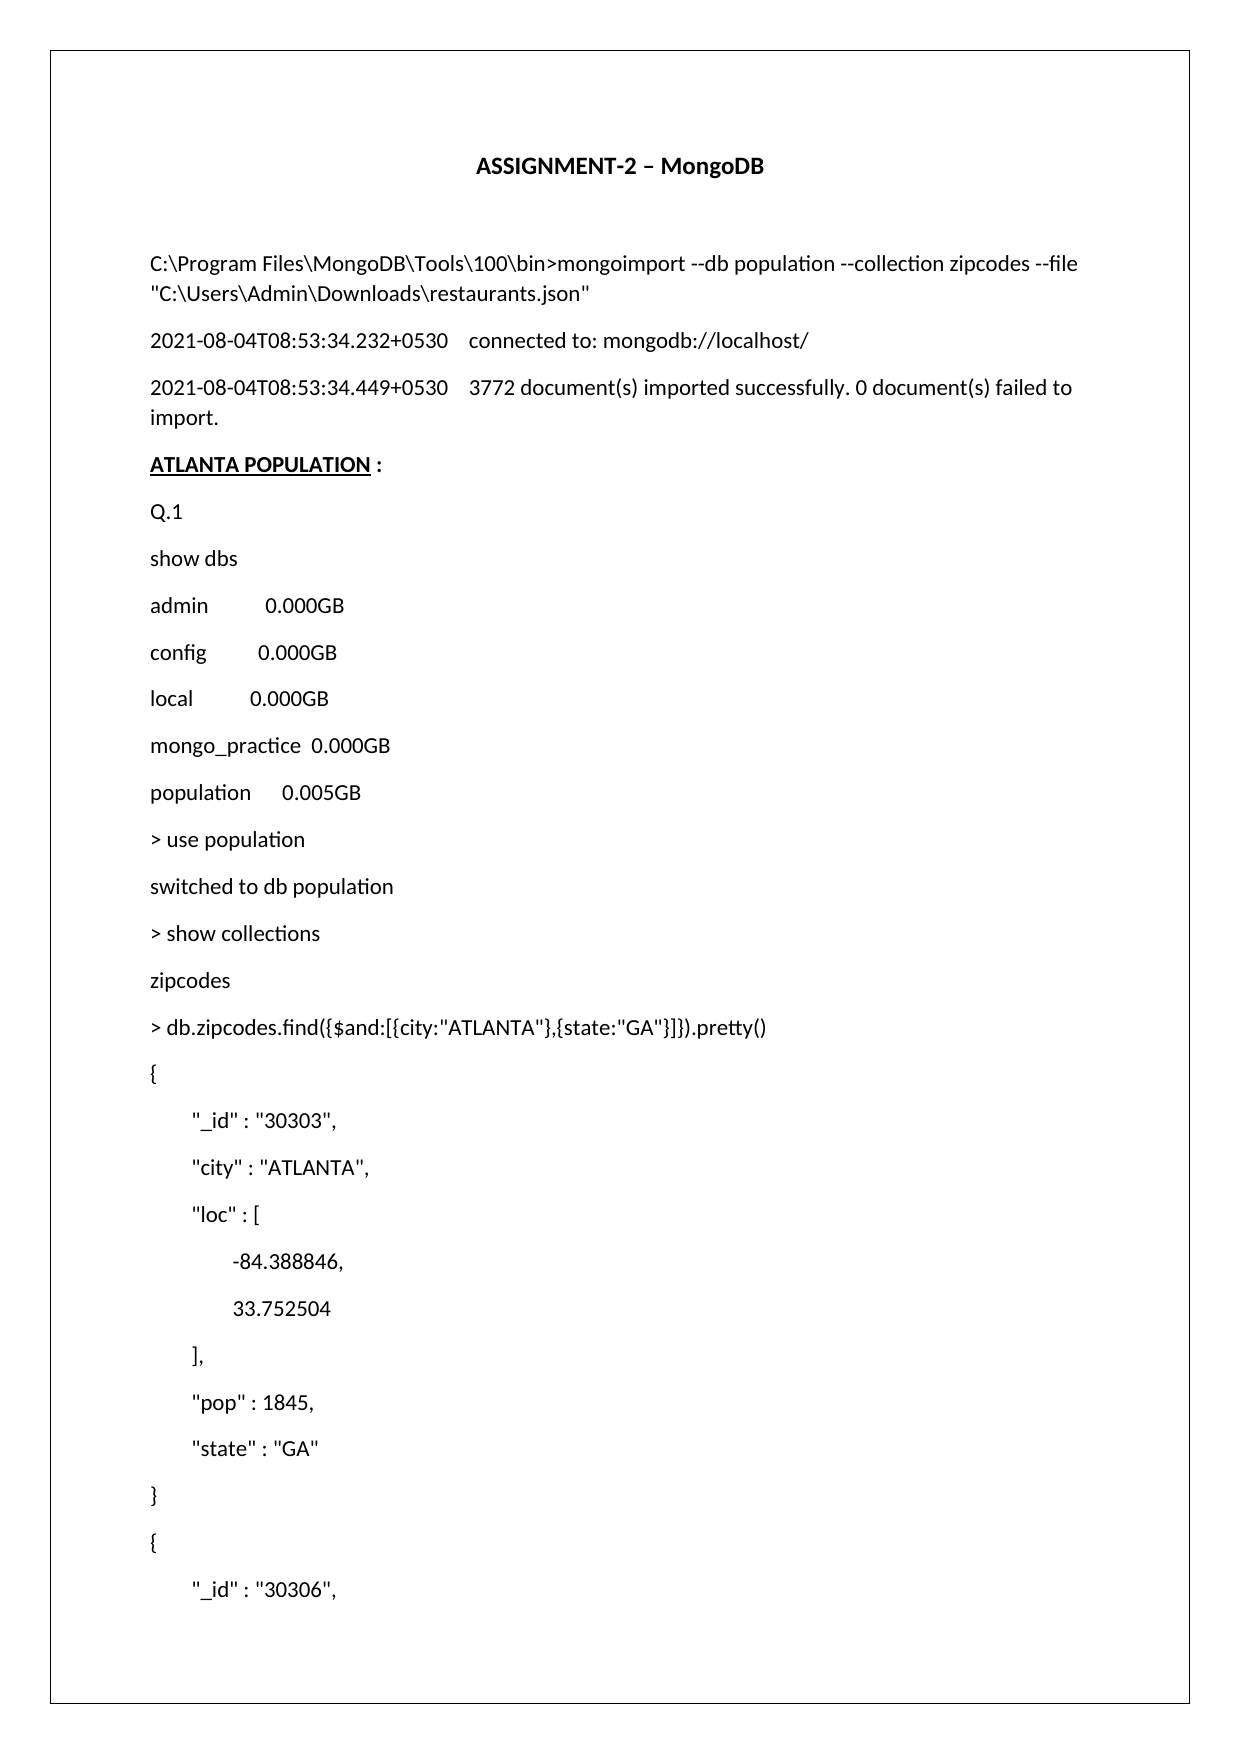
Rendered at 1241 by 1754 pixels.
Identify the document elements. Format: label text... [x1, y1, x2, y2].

text zipcodes [150, 966, 1090, 994]
text 2021-08-04T08:53:34.449+0530 3772 document(s) imported successfully. 0 document(s) failed to import. [150, 373, 1090, 431]
text } [150, 1481, 1090, 1509]
text population 0.005GB [150, 778, 1090, 806]
text ASSIGNMENT-2 – MongoDB [150, 150, 1090, 181]
text > db.zipcodes.find({$and:[{city:"ATLANTA"},{state:"GA"}]}).pretty() [150, 1013, 1090, 1041]
text 2021-08-04T08:53:34.232+0530 connected to: mongodb://localhost/ [150, 326, 1090, 354]
text admin 0.000GB [150, 591, 1090, 619]
text ], [150, 1341, 1090, 1369]
text > use population [150, 825, 1090, 853]
text "state" : "GA" [150, 1434, 1090, 1463]
text Q.1 [150, 497, 1090, 525]
text ATLANTA POPULATION : [150, 450, 1090, 478]
text "loc" : [ [150, 1200, 1090, 1228]
text { [150, 1528, 1090, 1556]
text "_id" : "30306", [150, 1575, 1090, 1603]
text config 0.000GB [150, 638, 1090, 666]
text { [150, 1059, 1090, 1088]
text C:\Program Files\MongoDB\Tools\100\bin>mongoimport --db population --collection zipcodes --file "C:\Users\Admin\Downloads\restaurants.json" [150, 249, 1090, 307]
text show dbs [150, 544, 1090, 572]
text -84.388846, [150, 1247, 1090, 1275]
text "pop" : 1845, [150, 1388, 1090, 1416]
text > show collections [150, 919, 1090, 947]
text "city" : "ATLANTA", [150, 1153, 1090, 1181]
text 33.752504 [150, 1294, 1090, 1322]
text switched to db population [150, 872, 1090, 900]
text local 0.000GB [150, 684, 1090, 713]
text mongo_practice 0.000GB [150, 731, 1090, 759]
text "_id" : "30303", [150, 1106, 1090, 1134]
